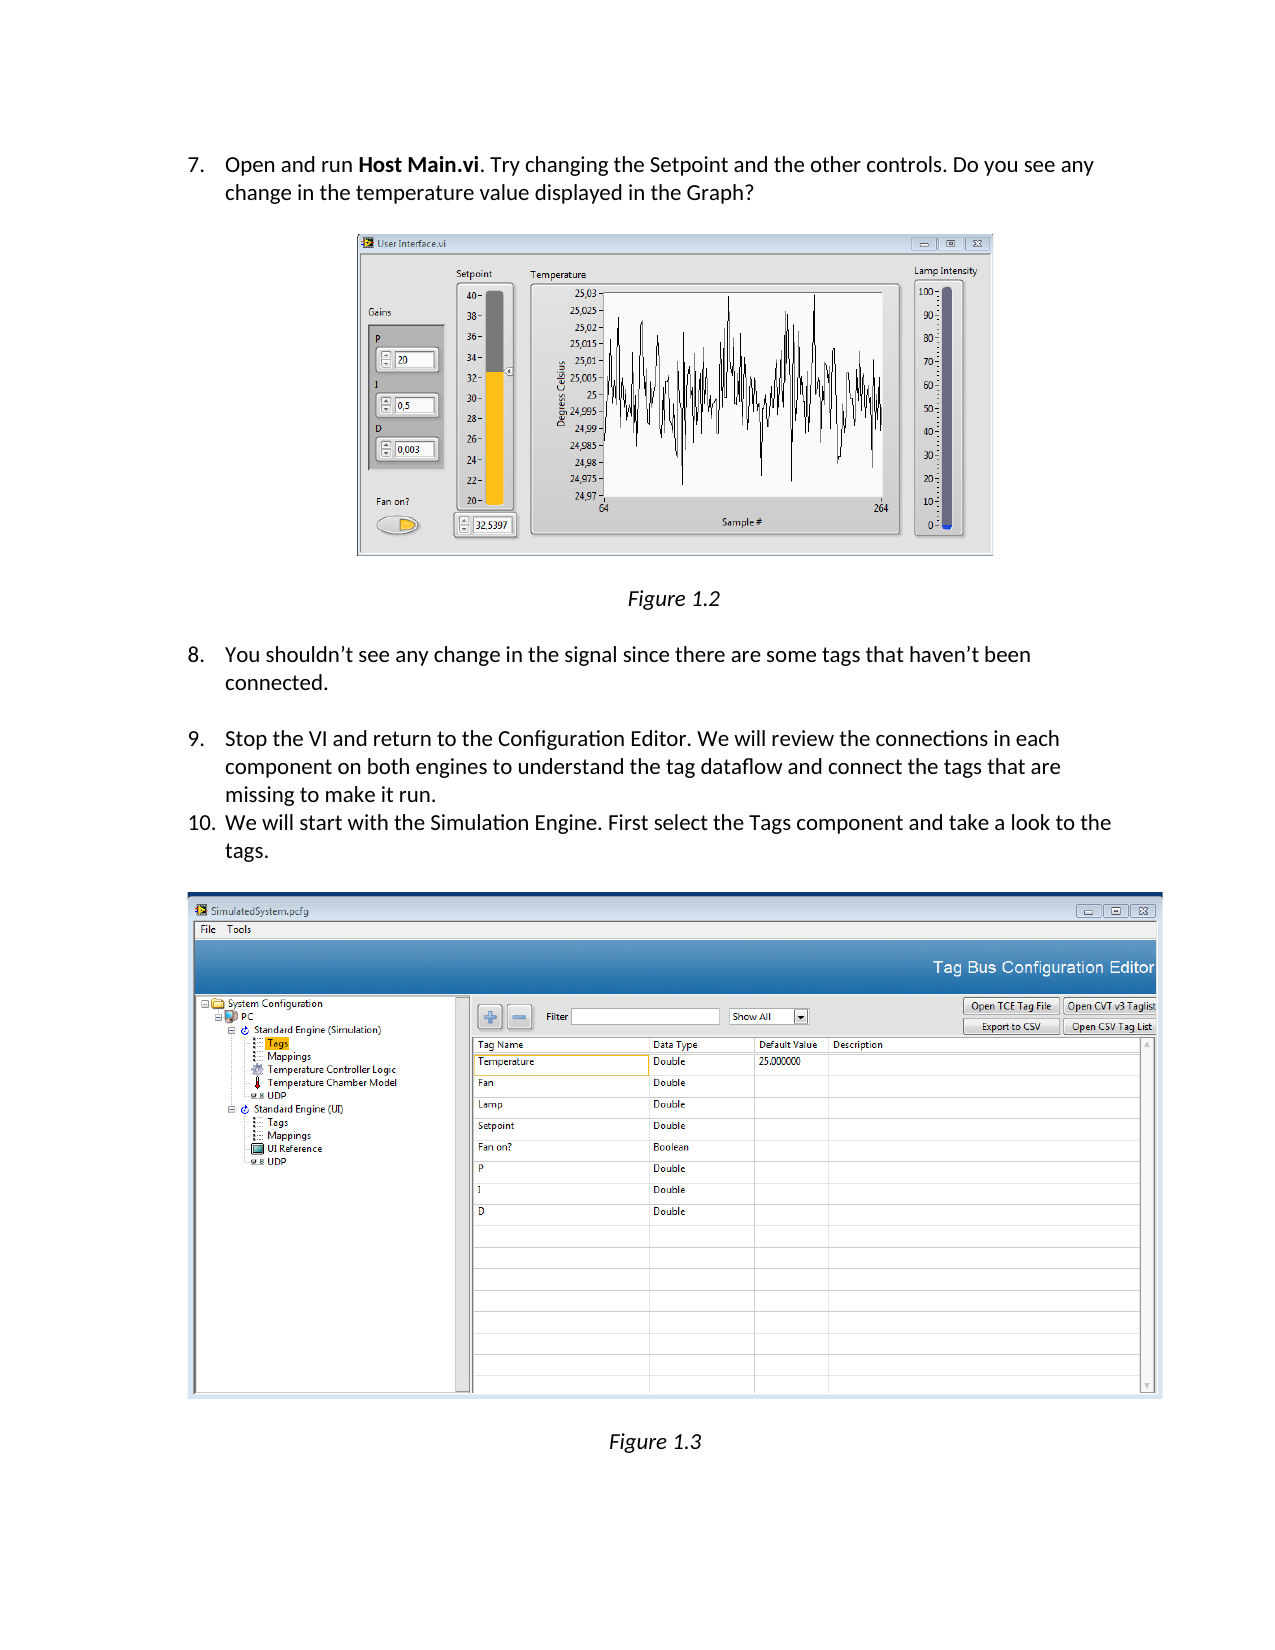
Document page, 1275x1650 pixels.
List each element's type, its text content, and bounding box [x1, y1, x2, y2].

list Open and run Host Main.vi. Try changing the Setpoint and the other controls. Do you see any change in the temperature value displayed in the Graph? [187, 150, 1125, 206]
picture [187, 892, 1163, 1399]
picture [356, 234, 994, 556]
text Figure 1.3 [187, 1427, 1125, 1455]
list We will start with the Simulation Engine. First select the Tags component and take a look to the tags. [187, 808, 1125, 864]
list You shouldn’t see any change in the signal since there are some tags that haven’t been connected. [187, 640, 1125, 696]
text Figure 1.2 [225, 584, 1125, 612]
list Stop the VI and return to the Configuration Editor. We will review the connections in each component on both engines to understand the tag dataflow and connect the tags that are missing to make it run. [187, 724, 1125, 808]
